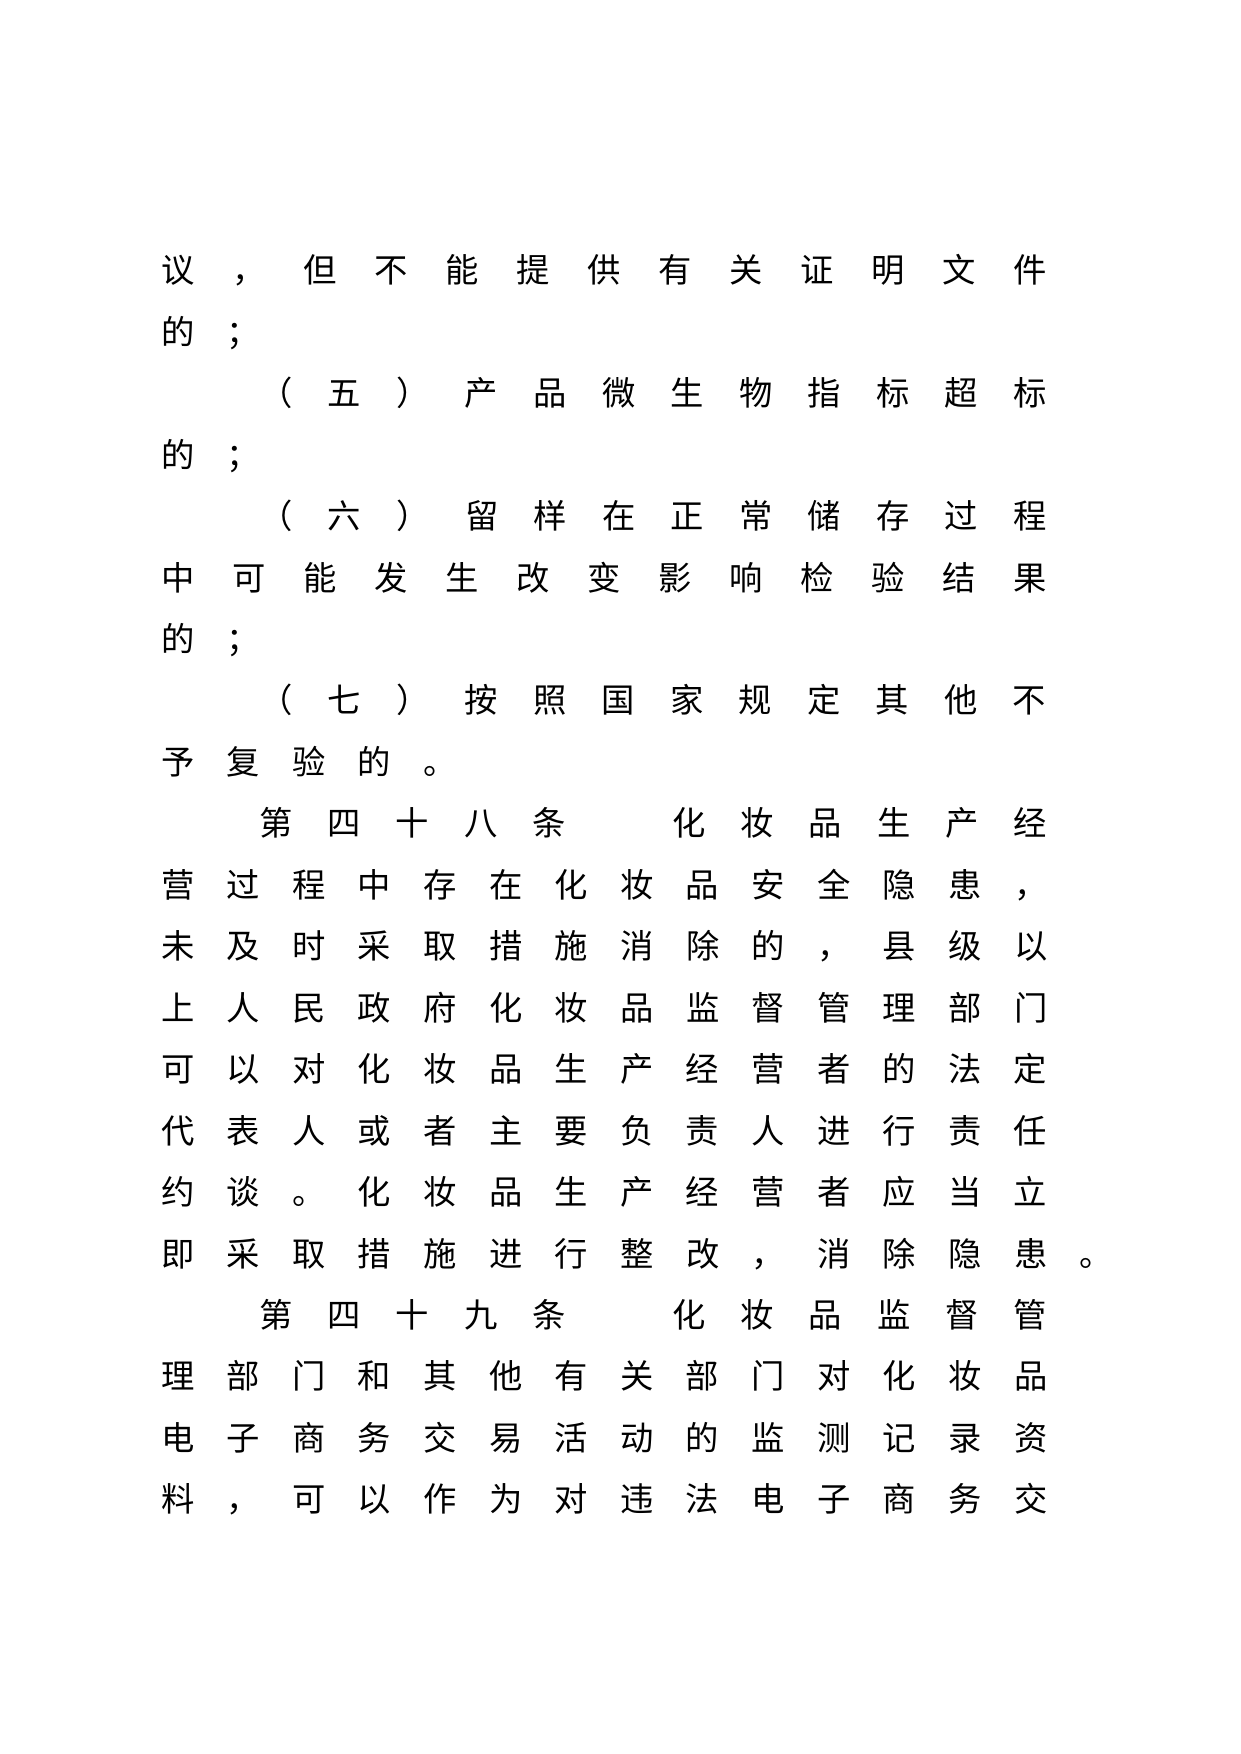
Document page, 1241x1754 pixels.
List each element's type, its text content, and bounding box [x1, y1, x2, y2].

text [161, 237, 1079, 360]
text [161, 1282, 1079, 1528]
text （七）按照国家规定其他不予复验的。 [161, 668, 1079, 791]
text （六）留样在正常储存过程中可能发生改变影响检验结果的； [161, 483, 1079, 668]
text 第四十八条 化妆品生产经营过程中存在化妆品安全隐患，未及时采取措施消除的，县级以上人民政府化妆品监督管理部门可以对化妆品生产经营者的法定代表人或者主要负责人进行责任约谈。化妆品生产经营者应当立即采取措施进行整改，消除隐患。 [161, 791, 1079, 1282]
text （五）产品微生物指标超标的； [161, 360, 1079, 483]
